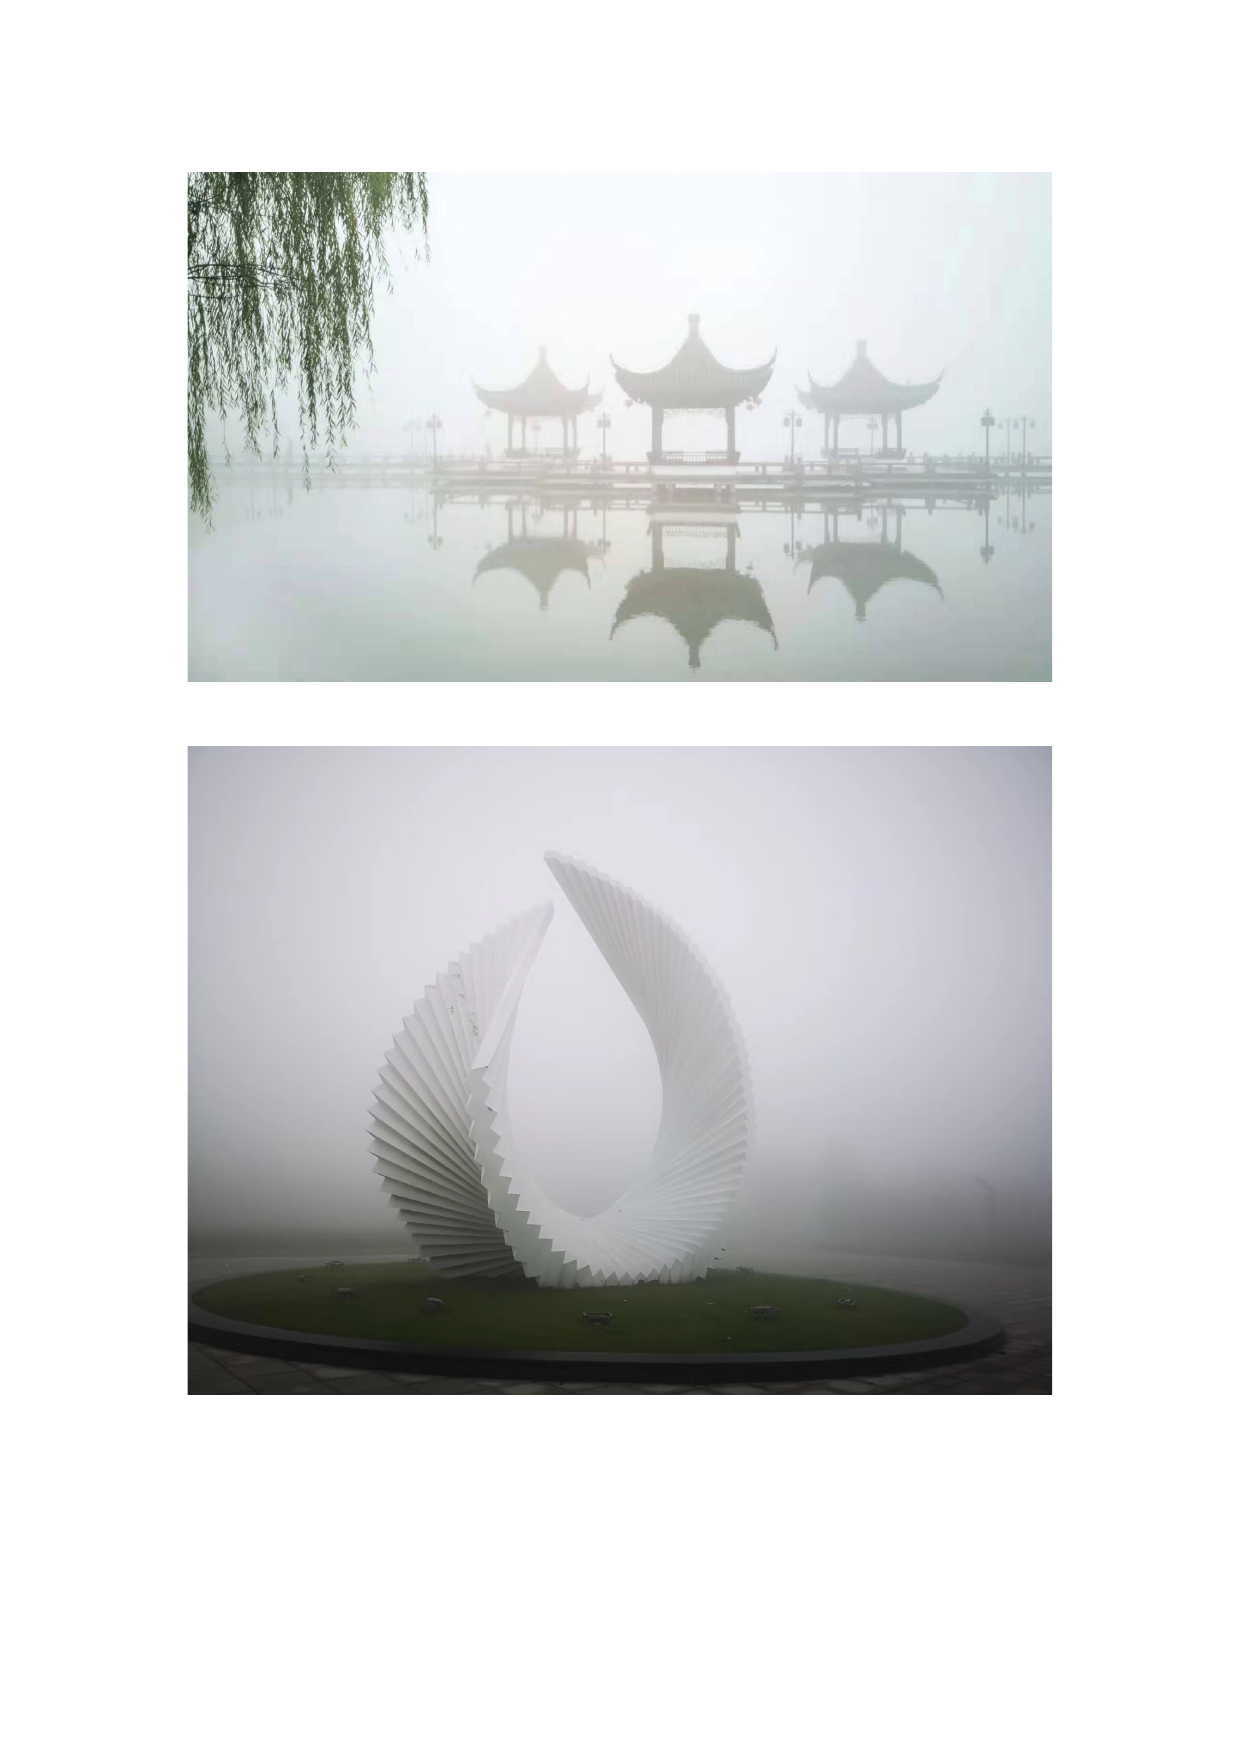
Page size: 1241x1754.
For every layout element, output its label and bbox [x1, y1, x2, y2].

picture [187, 746, 1053, 1395]
picture [187, 172, 1053, 682]
